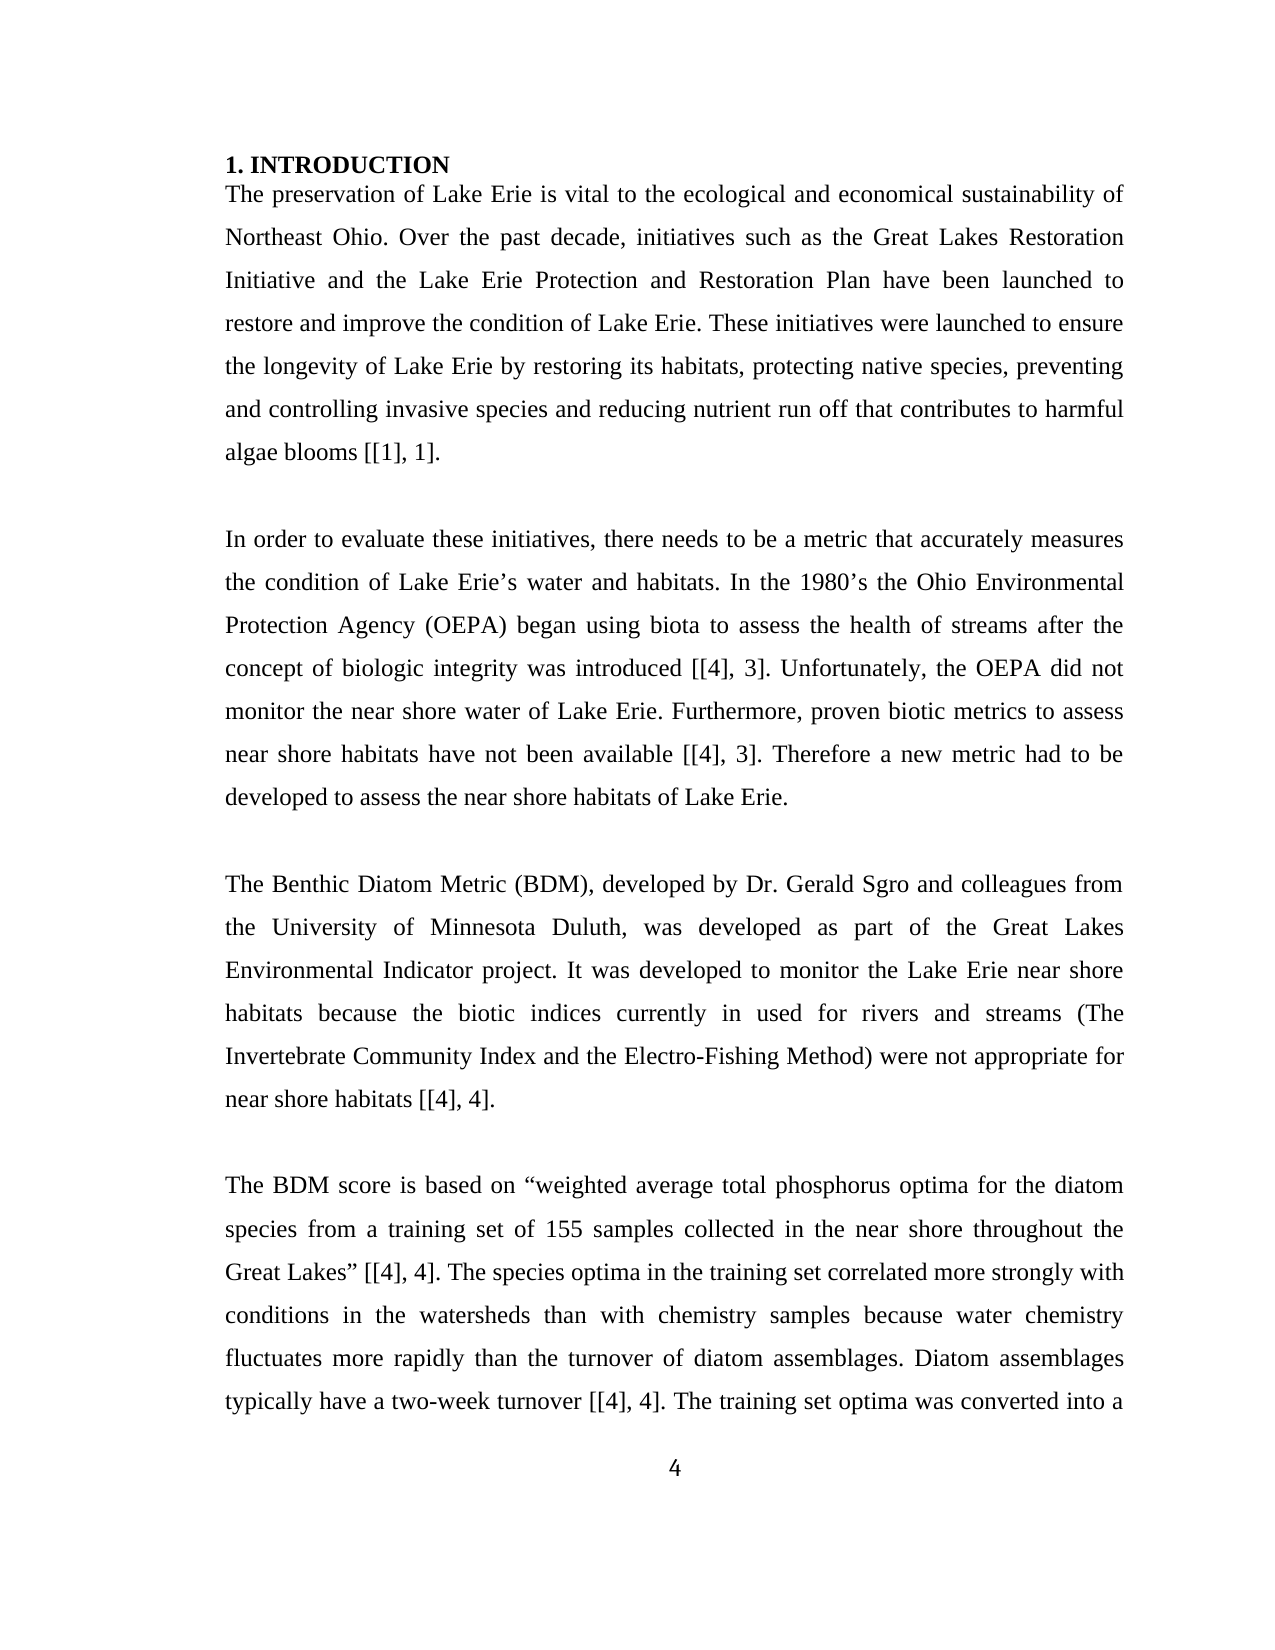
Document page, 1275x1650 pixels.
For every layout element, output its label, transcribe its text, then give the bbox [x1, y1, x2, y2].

text 1. INTRODUCTION [225, 150, 1125, 179]
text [225, 1171, 1125, 1415]
text The preservation of Lake Erie is vital to the ecological and economical sustainability of Northeast Ohio. Over the past decade, initiatives such as the Great Lakes Restoration Initiative and the Lake Erie Protection and Restoration Plan have been launched to restore and improve the condition of Lake Erie. These initiatives were launched to ensure the longevity of Lake Erie by restoring its habitats, protecting native species, preventing and controlling invasive species and reducing nutrient run off that contributes to harmful algae blooms [[1], 1]. [225, 179, 1125, 466]
text The Benthic Diatom Metric (BDM), developed by Dr. Gerald Sgro and colleagues from the University of Minnesota Duluth, was developed as part of the Great Lakes Environmental Indicator project. It was developed to monitor the Lake Erie near shore habitats because the biotic indices currently in used for rivers and streams (The Invertebrate Community Index and the Electro-Fishing Method) were not appropriate for near shore habitats [[4], 4]. [225, 869, 1125, 1113]
text In order to evaluate these initiatives, there needs to be a metric that accurately measures the condition of Lake Erie’s water and habitats. In the 1980’s the Ohio Environmental Protection Agency (OEPA) began using biota to assess the health of streams after the concept of biologic integrity was introduced [[4], 3]. Unfortunately, the OEPA did not monitor the near shore water of Lake Erie. Furthermore, proven biotic metrics to assess near shore habitats have not been available [[4], 3]. Therefore a new metric had to be developed to assess the near shore habitats of Lake Erie. [225, 524, 1125, 811]
